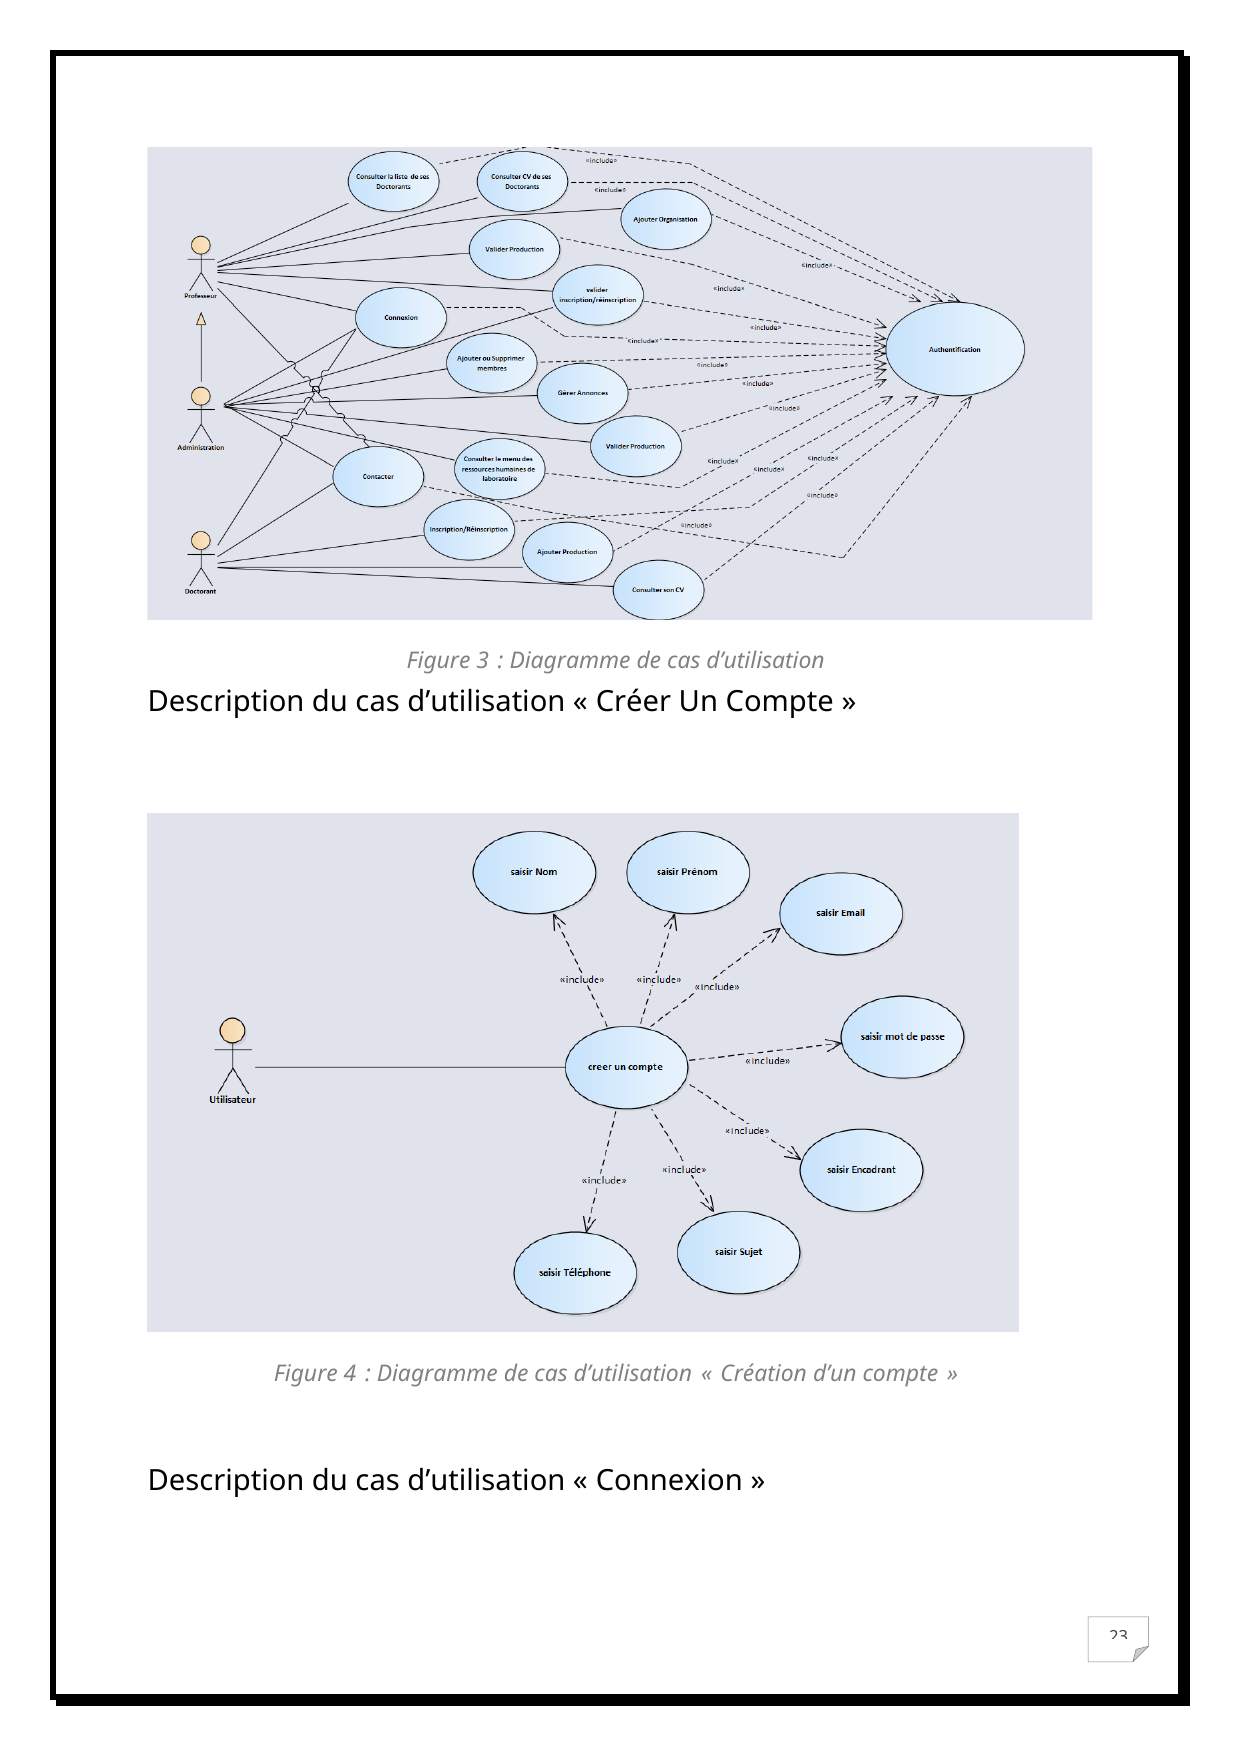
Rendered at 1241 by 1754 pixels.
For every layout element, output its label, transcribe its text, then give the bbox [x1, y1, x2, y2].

picture [147, 813, 1019, 1332]
subtitle Figure 3 : Diagramme de cas d’utilisation [147, 644, 1086, 676]
picture [147, 147, 1093, 620]
text Description du cas d’utilisation « Créer Un Compte » [147, 680, 1086, 720]
text Description du cas d’utilisation « Connexion » [147, 1459, 1086, 1499]
subtitle Figure 4 : Diagramme de cas d’utilisation « Création d’un compte » [147, 1357, 1086, 1388]
